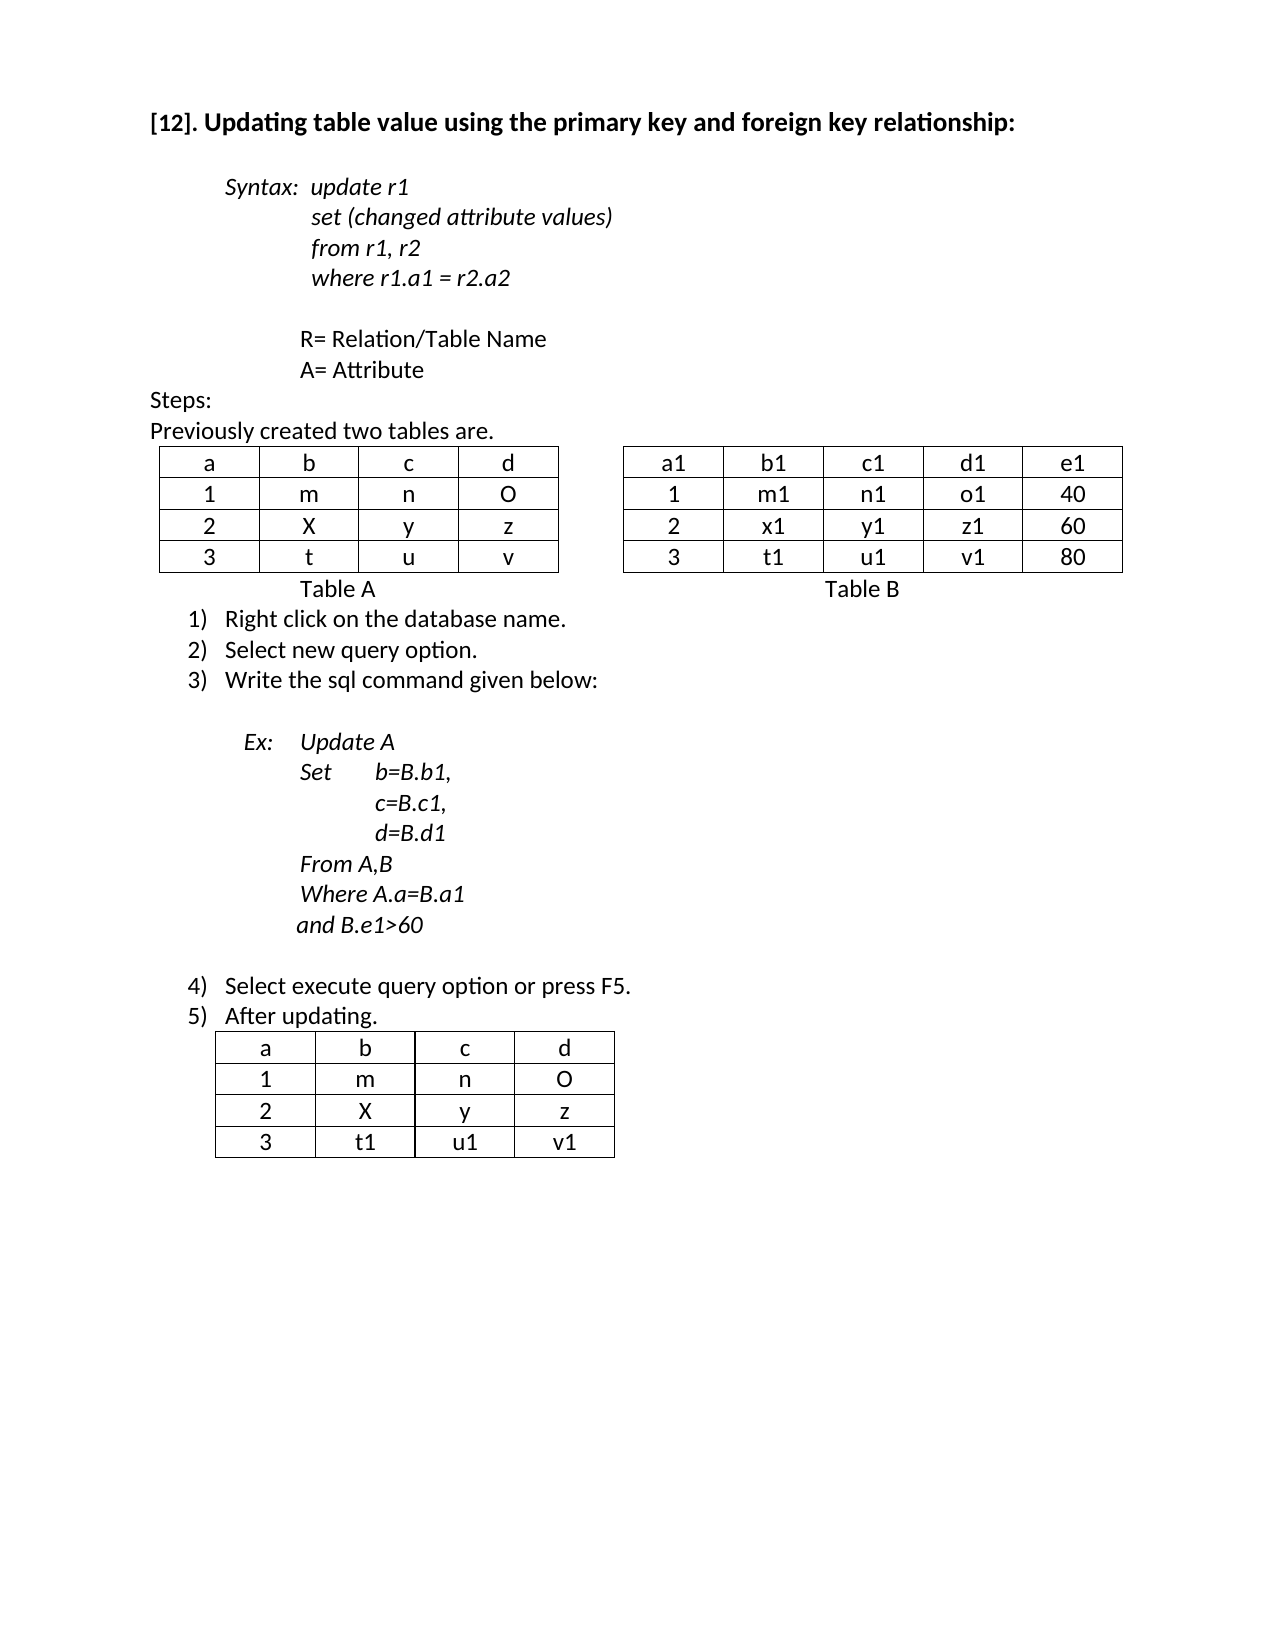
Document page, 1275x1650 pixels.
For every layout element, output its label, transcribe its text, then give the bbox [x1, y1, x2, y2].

table_cell [559, 509, 623, 540]
text Syntax: update r1 [150, 171, 1125, 202]
table_header a1 [624, 447, 723, 477]
table_cell z [515, 1095, 614, 1126]
table_cell y [416, 1095, 514, 1126]
text Steps: [150, 385, 1125, 415]
text where r1.a1 = r2.a2 [225, 263, 1125, 293]
text [12]. Updating table value using the primary key and foreign key relationship: [150, 105, 1125, 138]
table_header c [359, 447, 458, 477]
table_cell [559, 477, 623, 509]
table_cell 3 [624, 541, 723, 572]
table_cell 3 [216, 1127, 315, 1157]
table_cell X [316, 1095, 414, 1126]
list Write the sql command given below: [187, 664, 1125, 695]
table_cell v1 [924, 541, 1022, 572]
text Table A Table B [150, 573, 1125, 603]
table_cell 3 [160, 541, 259, 572]
table_cell 40 [1023, 478, 1122, 509]
table_cell t1 [316, 1127, 414, 1157]
table_header d [459, 447, 558, 477]
table_cell u1 [824, 541, 923, 572]
table_cell u1 [416, 1127, 514, 1157]
table_cell x1 [724, 510, 823, 540]
table_cell n [359, 478, 458, 509]
table_cell v [459, 541, 558, 572]
table_header a [160, 447, 259, 477]
list R= Relation/Table Name [300, 324, 1125, 354]
list and B.e1>60 [291, 909, 1125, 939]
text A= Attribute [225, 354, 1125, 385]
table_cell n [416, 1064, 514, 1094]
table_cell 60 [1023, 510, 1122, 540]
table_cell z1 [924, 510, 1022, 540]
table_cell v1 [515, 1127, 614, 1157]
table_cell m1 [724, 478, 823, 509]
table_header b1 [724, 447, 823, 477]
table_header d [515, 1032, 614, 1062]
table_cell O [459, 478, 558, 509]
table_header e1 [1023, 447, 1122, 477]
table_cell m [260, 478, 358, 509]
table_cell t [260, 541, 358, 572]
list After updating. [187, 1000, 1125, 1031]
text c=B.c1, [300, 787, 1125, 817]
list Select execute query option or press F5. [187, 970, 1125, 1000]
list Select new query option. [187, 634, 1125, 664]
table_header b [316, 1032, 414, 1062]
text d=B.d1 [300, 817, 1125, 848]
table_cell m [316, 1064, 414, 1094]
table_cell 1 [624, 478, 723, 509]
text From A,B [300, 848, 1125, 878]
table_header d1 [924, 447, 1022, 477]
table_cell u [359, 541, 458, 572]
table_cell O [515, 1064, 614, 1094]
table_header [559, 446, 623, 477]
text Ex: Update A [244, 726, 1125, 756]
text from r1, r2 [150, 232, 1125, 263]
table_cell 1 [216, 1064, 315, 1094]
list Right click on the database name. [187, 603, 1125, 634]
table_header c1 [824, 447, 923, 477]
text Set b=B.b1, [244, 756, 1125, 787]
table_cell t1 [724, 541, 823, 572]
table_cell 2 [216, 1095, 315, 1126]
text Previously created two tables are. [150, 415, 1125, 446]
table_cell 2 [624, 510, 723, 540]
table_cell [559, 540, 623, 572]
table_cell y1 [824, 510, 923, 540]
text Where A.a=B.a1 [300, 878, 1125, 909]
table_cell z [459, 510, 558, 540]
table_cell y [359, 510, 458, 540]
table_cell 2 [160, 510, 259, 540]
table_cell o1 [924, 478, 1022, 509]
table_header a [216, 1032, 315, 1062]
table_cell n1 [824, 478, 923, 509]
table_cell X [260, 510, 358, 540]
table_header c [416, 1032, 514, 1062]
table_cell 1 [160, 478, 259, 509]
table_cell 80 [1023, 541, 1122, 572]
table_header b [260, 447, 358, 477]
text set (changed attribute values) [150, 202, 1125, 232]
